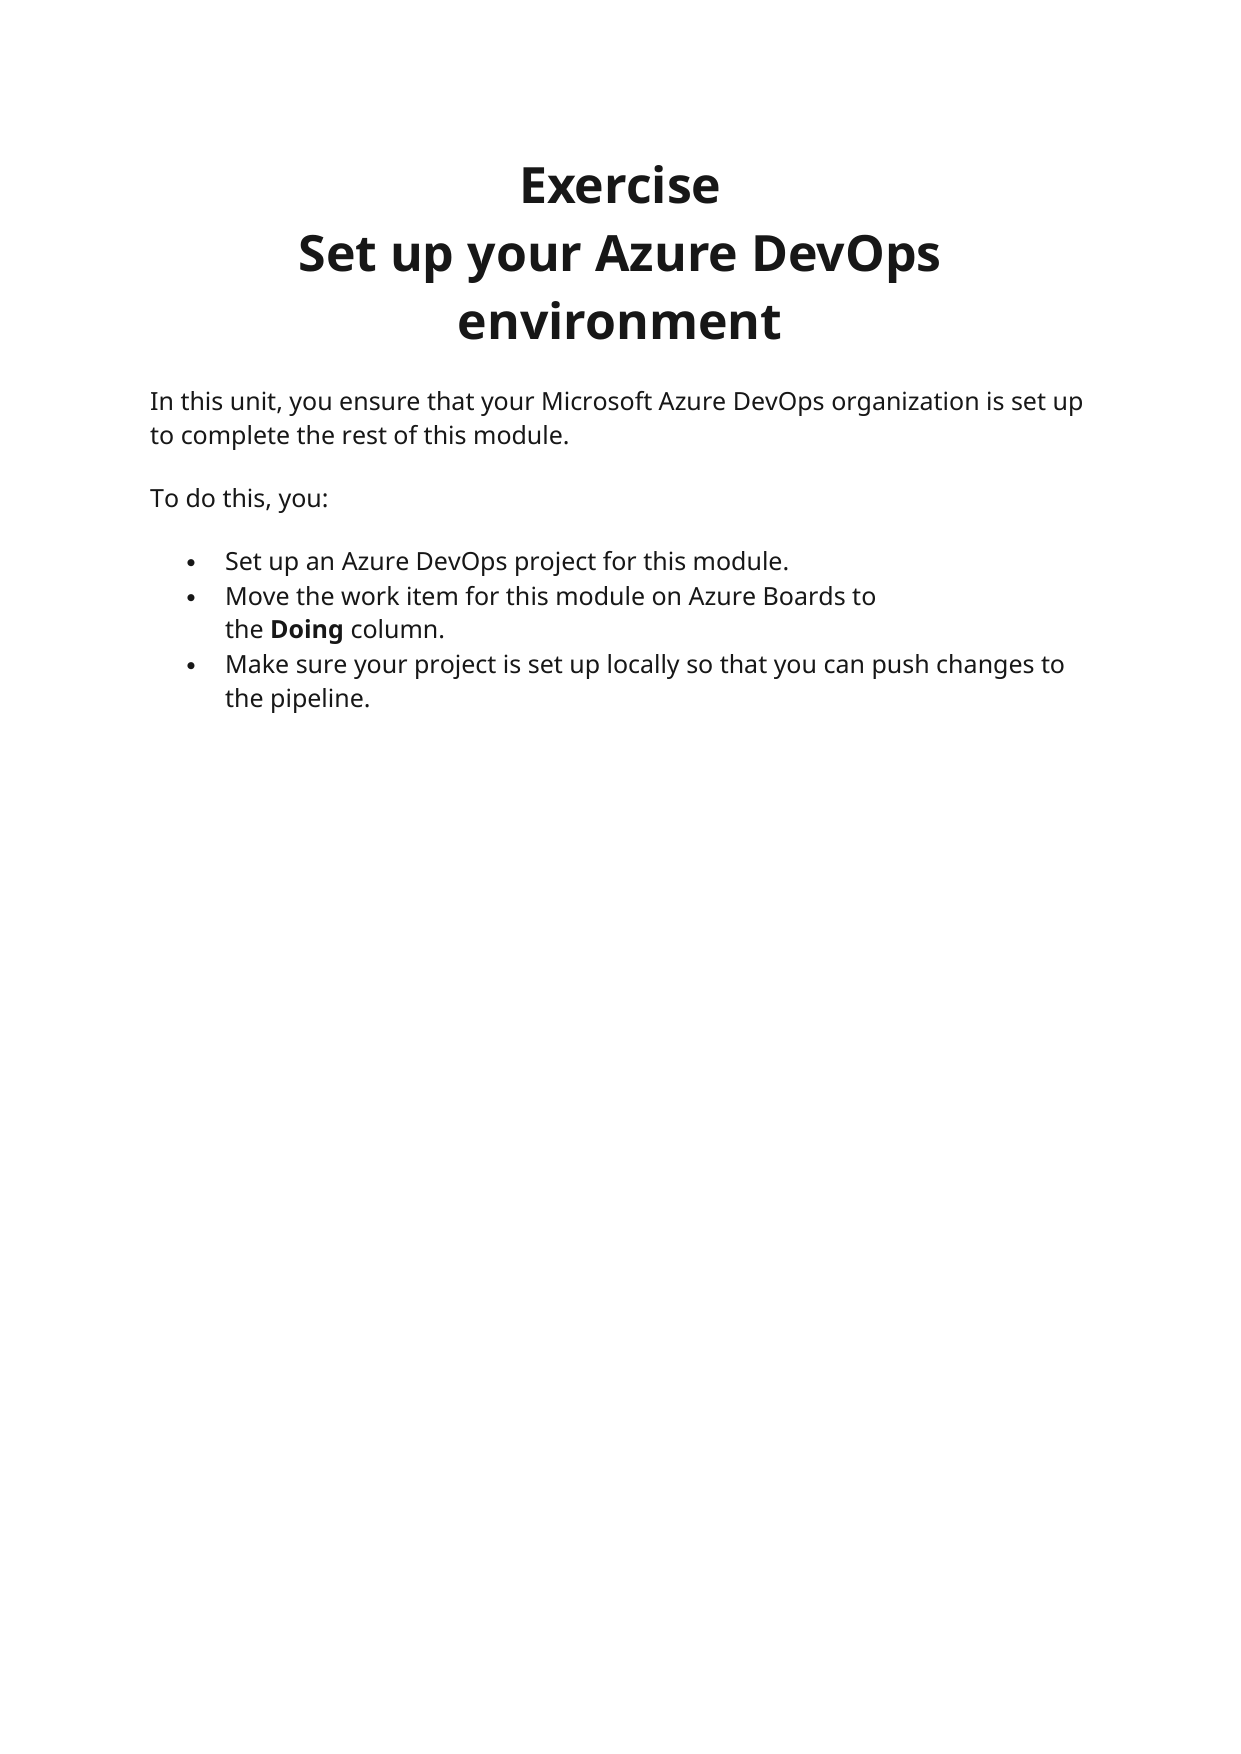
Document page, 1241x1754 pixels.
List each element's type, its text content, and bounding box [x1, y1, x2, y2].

text Set up your Azure DevOps environment [150, 218, 1090, 354]
text In this unit, you ensure that your Microsoft Azure DevOps organization is set up to complete the rest of this module. [150, 383, 1090, 452]
list Move the work item for this module on Azure Boards to the Doing column. [187, 578, 1090, 646]
text To do this, you: [150, 481, 1090, 515]
list Make sure your project is set up locally so that you can push changes to the pipeline. [187, 646, 1090, 714]
text Exercise [150, 150, 1090, 218]
list Set up an Azure DevOps project for this module. [187, 544, 1090, 578]
